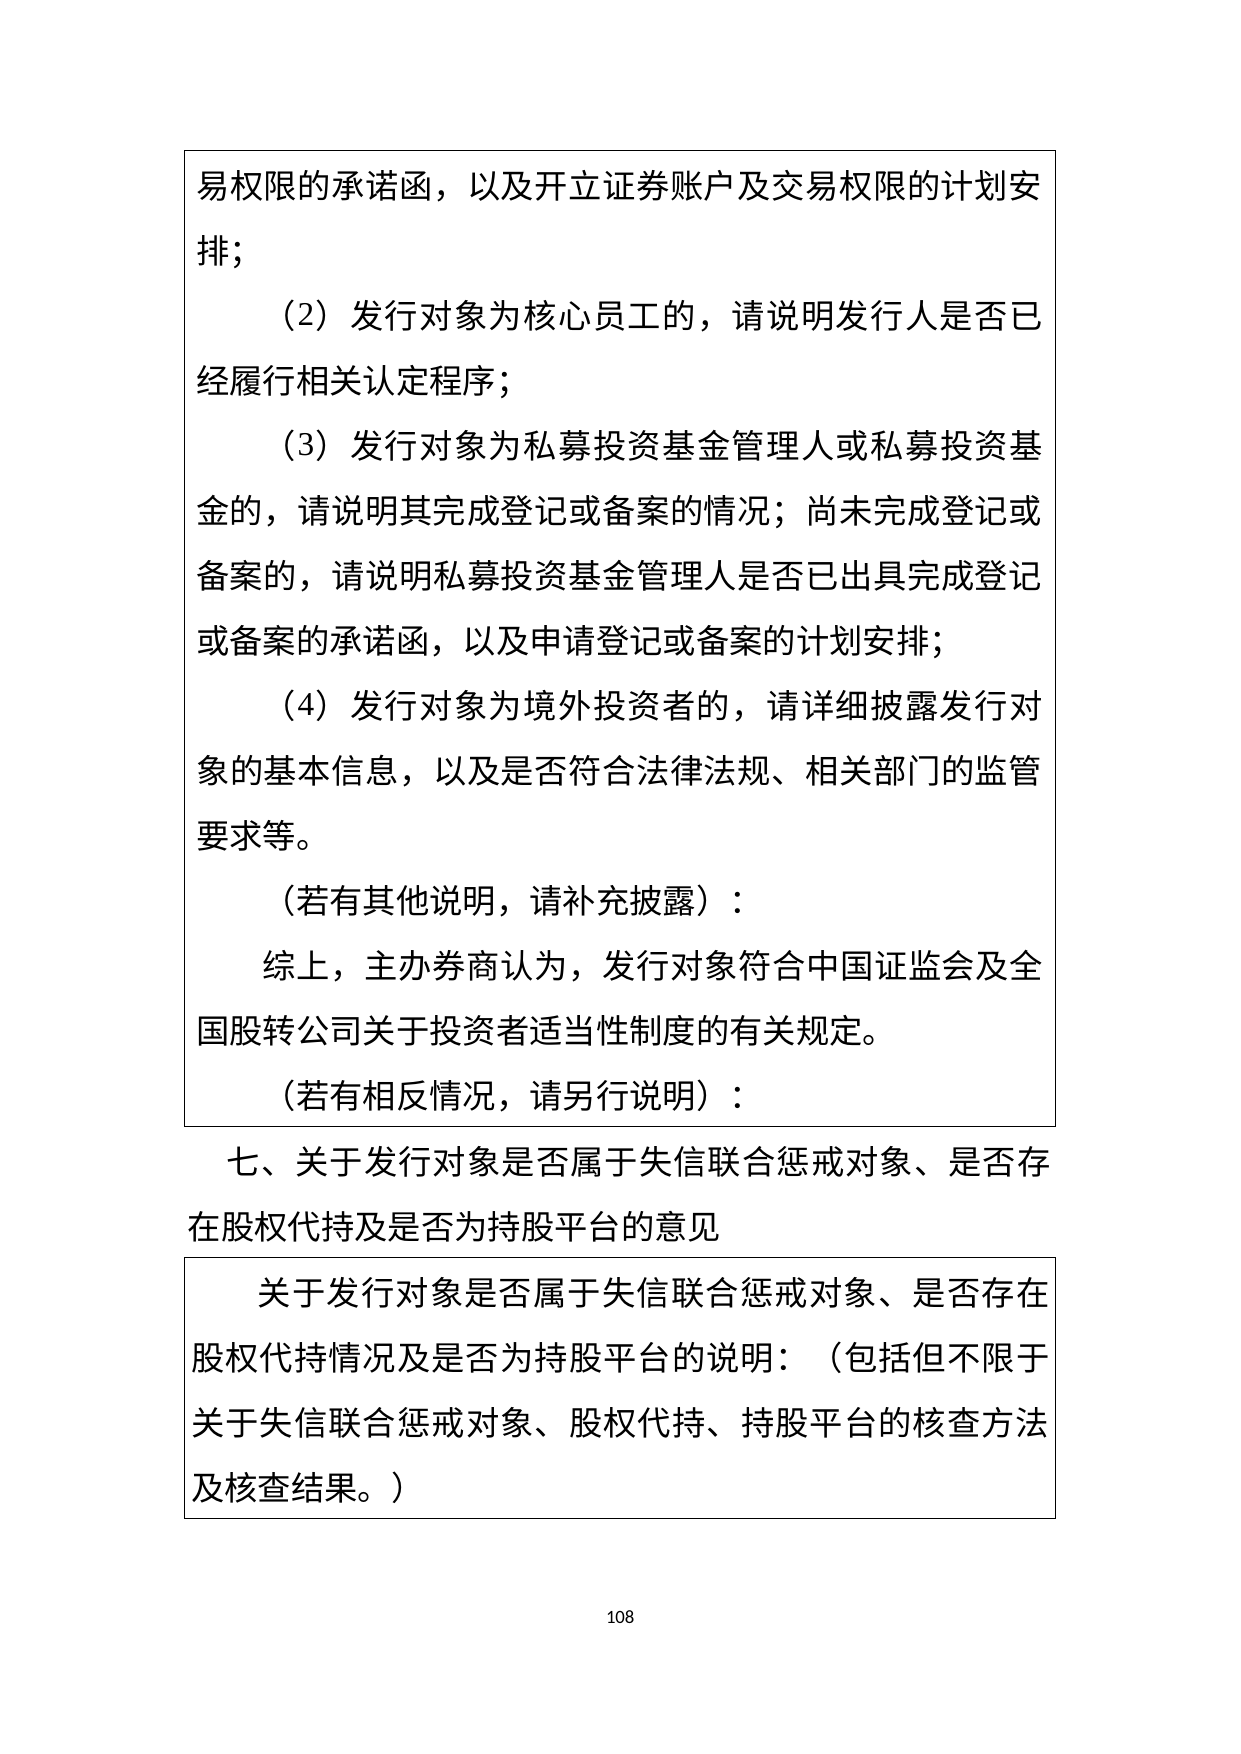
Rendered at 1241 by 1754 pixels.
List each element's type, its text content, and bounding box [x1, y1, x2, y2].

text 七、关于发行对象是否属于失信联合惩戒对象、是否存在股权代持及是否为持股平台的意见 [187, 1127, 1053, 1257]
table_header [185, 151, 1055, 1126]
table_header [185, 1258, 1055, 1518]
